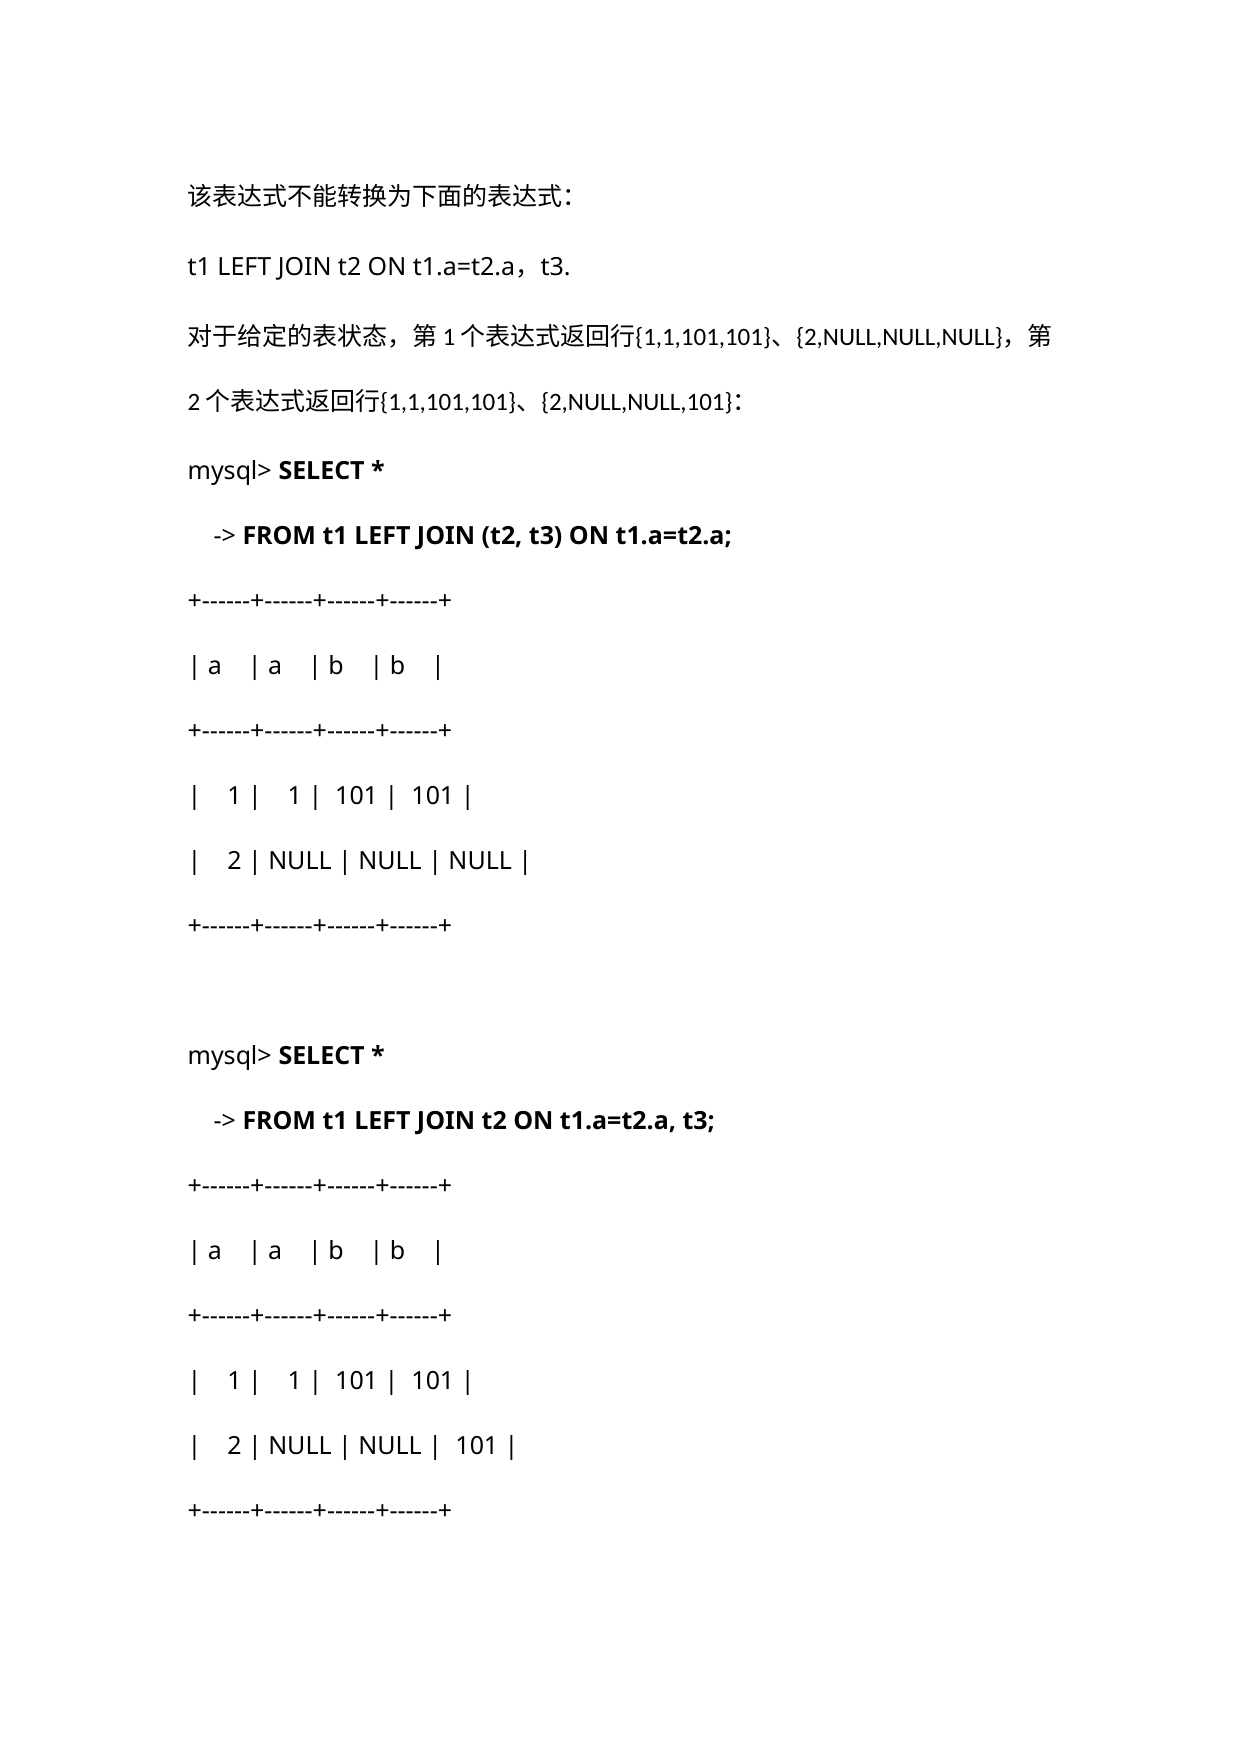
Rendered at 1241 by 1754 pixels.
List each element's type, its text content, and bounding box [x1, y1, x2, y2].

text t1 LEFT JOIN t2 ON t1.a=t2.a，t3. [187, 232, 1053, 297]
text | a | a | b | b | [187, 1217, 1053, 1282]
text | 1 | 1 | 101 | 101 | [187, 762, 1053, 827]
text | 1 | 1 | 101 | 101 | [187, 1347, 1053, 1412]
text -> FROM t1 LEFT JOIN (t2, t3) ON t1.a=t2.a; [187, 502, 1053, 567]
text +------+------+------+------+ [187, 1477, 1053, 1542]
text +------+------+------+------+ [187, 1152, 1053, 1217]
text | 2 | NULL | NULL | NULL | [187, 827, 1053, 892]
text | a | a | b | b | [187, 632, 1053, 697]
text +------+------+------+------+ [187, 567, 1053, 632]
text mysql> SELECT * [187, 1022, 1053, 1087]
text | 2 | NULL | NULL | 101 | [187, 1412, 1053, 1477]
text 该表达式不能转换为下面的表达式： [187, 162, 1053, 227]
text mysql> SELECT * [187, 437, 1053, 502]
text 对于给定的表状态，第1个表达式返回行{1,1,101,101}、{2,NULL,NULL,NULL}，第2个表达式返回行{1,1,101,101}、{2,NULL,NULL,101}： [187, 302, 1053, 432]
text -> FROM t1 LEFT JOIN t2 ON t1.a=t2.a, t3; [187, 1087, 1053, 1152]
text +------+------+------+------+ [187, 892, 1053, 957]
text +------+------+------+------+ [187, 1282, 1053, 1347]
text +------+------+------+------+ [187, 697, 1053, 762]
